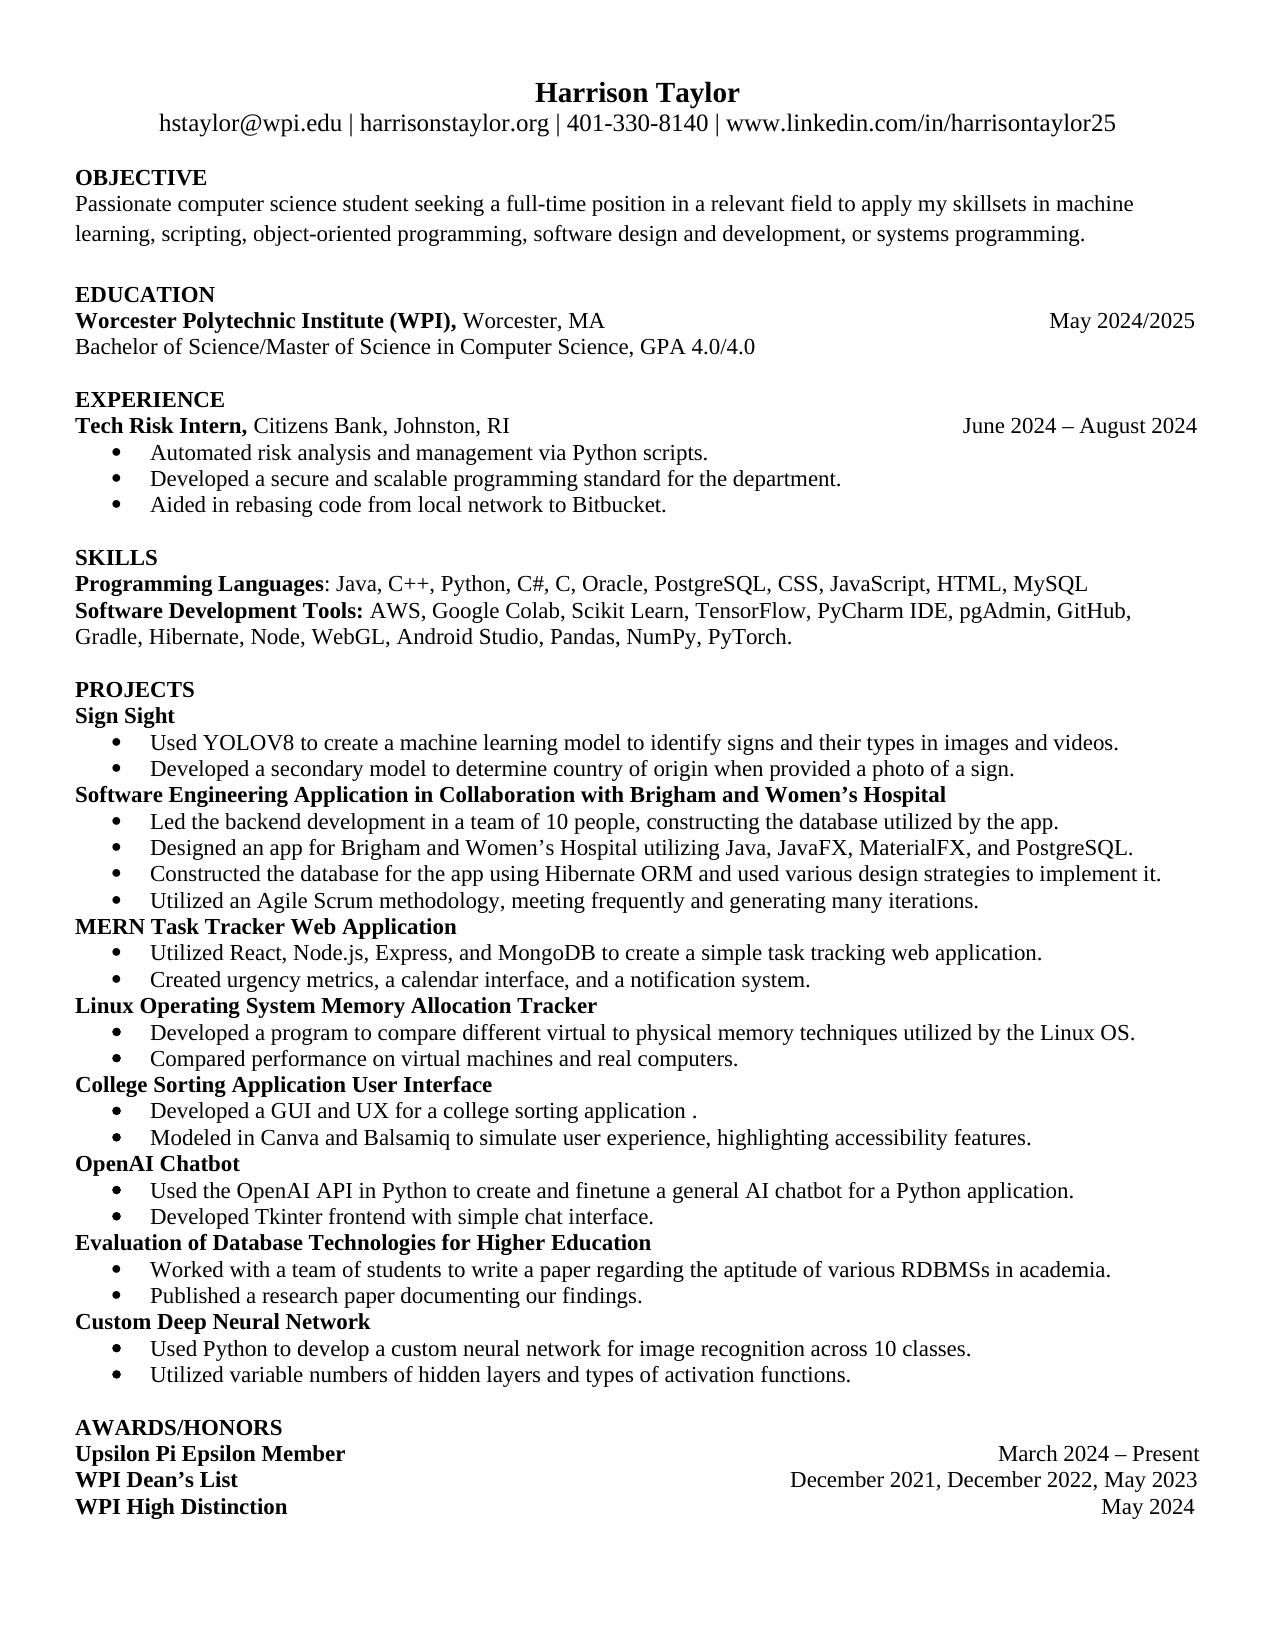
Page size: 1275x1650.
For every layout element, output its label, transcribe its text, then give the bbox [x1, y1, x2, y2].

list Worked with a team of students to write a paper regarding the aptitude of various RDBMSs in academia. [112, 1256, 1200, 1282]
text Programming Languages: Java, C++, Python, C#, C, Oracle, PostgreSQL, CSS, JavaScript, HTML, MySQL [75, 571, 1200, 597]
list Designed an app for Brigham and Women’s Hospital utilizing Java, JavaFX, MaterialFX, and PostgreSQL. [112, 834, 1200, 860]
list Utilized React, Node.js, Express, and MongoDB to create a simple task tracking web application. [112, 939, 1200, 966]
text WPI Dean’s List December 2021, December 2022, May 2023 [75, 1467, 1200, 1493]
text Upsilon Pi Epsilon Member March 2024 – Present [75, 1440, 1200, 1467]
text OBJECTIVE [75, 164, 1200, 190]
text Custom Deep Neural Network [75, 1308, 1200, 1335]
list Used YOLOV8 to create a machine learning model to identify signs and their types in images and videos. [112, 729, 1200, 755]
list Automated risk analysis and management via Python scripts. [112, 439, 1200, 465]
text AWARDS/HONORS [75, 1414, 1200, 1440]
text Passionate computer science student seeking a full-time position in a relevant field to apply my skillsets in machine learning, scripting, object-oriented programming, software design and development, or systems programming. [75, 190, 1200, 247]
list Aided in rebasing code from local network to Bitbucket. [112, 491, 1200, 518]
text PROJECTS [75, 676, 1200, 702]
text MERN Task Tracker Web Application [75, 913, 1200, 939]
text hstaylor@wpi.edu | harrisonstaylor.org | 401-330-8140 | www.linkedin.com/in/harrisontaylor25 [75, 108, 1200, 137]
list Developed a secondary model to determine country of origin when provided a photo of a sign. [112, 755, 1200, 781]
text OpenAI Chatbot [75, 1150, 1200, 1177]
list Developed a secure and scalable programming standard for the department. [112, 465, 1200, 491]
text SKILLS [75, 544, 1200, 571]
text Bachelor of Science/Master of Science in Computer Science, GPA 4.0/4.0 [75, 333, 1200, 360]
list Constructed the database for the app using Hibernate ORM and used various design strategies to implement it. [112, 860, 1200, 887]
list Utilized variable numbers of hidden layers and types of activation functions. [112, 1361, 1200, 1387]
text Software Development Tools: AWS, Google Colab, Scikit Learn, TensorFlow, PyCharm IDE, pgAdmin, GitHub, Gradle, Hibernate, Node, WebGL, Android Studio, Pandas, NumPy, PyTorch. [75, 597, 1200, 649]
list Modeled in Canva and Balsamiq to simulate user experience, highlighting accessibility features. [112, 1124, 1200, 1150]
list Used Python to develop a custom neural network for image recognition across 10 classes. [112, 1335, 1200, 1361]
list Used the OpenAI API in Python to create and finetune a general AI chatbot for a Python application. [112, 1177, 1200, 1203]
text EDUCATION [75, 281, 1200, 307]
list Utilized an Agile Scrum methodology, meeting frequently and generating many iterations. [112, 887, 1200, 913]
text College Sorting Application User Interface [75, 1071, 1200, 1098]
list Published a research paper documenting our findings. [112, 1282, 1200, 1308]
text WPI High Distinction May 2024 [75, 1493, 1200, 1519]
list Developed a GUI and UX for a college sorting application . [112, 1098, 1200, 1124]
text EXPERIENCE [75, 386, 1200, 412]
text Tech Risk Intern, Citizens Bank, Johnston, RI June 2024 – August 2024 [75, 412, 1200, 439]
text Sign Sight [75, 702, 1200, 729]
text Evaluation of Database Technologies for Higher Education [75, 1229, 1200, 1256]
list Led the backend development in a team of 10 people, constructing the database utilized by the app. [112, 808, 1200, 834]
list Developed a program to compare different virtual to physical memory techniques utilized by the Linux OS. [112, 1018, 1200, 1045]
text Linux Operating System Memory Allocation Tracker [75, 992, 1200, 1018]
list Created urgency metrics, a calendar interface, and a notification system. [112, 966, 1200, 992]
list Compared performance on virtual machines and real computers. [112, 1045, 1200, 1071]
text Harrison Taylor [75, 75, 1200, 108]
text Software Engineering Application in Collaboration with Brigham and Women’s Hospital [75, 781, 1200, 808]
list Developed Tkinter frontend with simple chat interface. [112, 1203, 1200, 1229]
text Worcester Polytechnic Institute (WPI), Worcester, MA May 2024/2025 [75, 307, 1200, 333]
